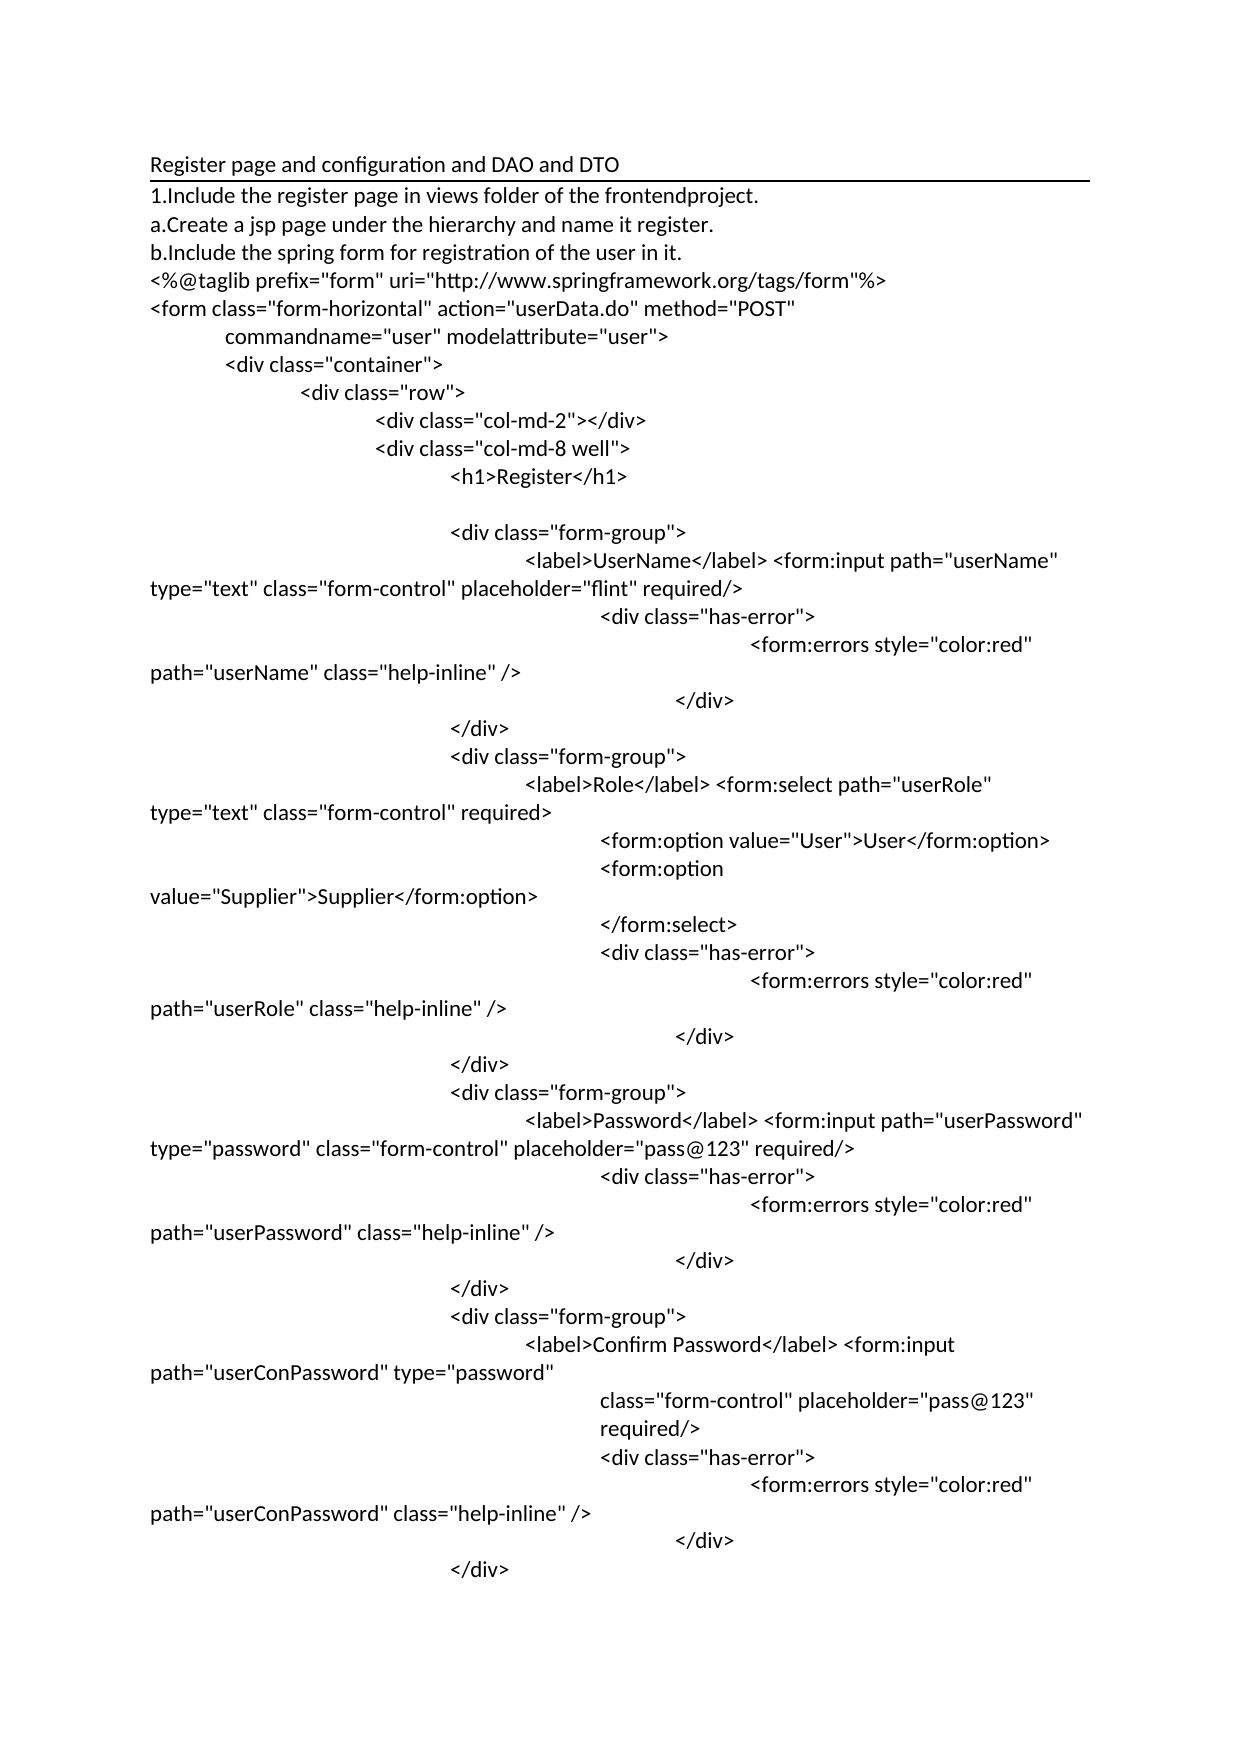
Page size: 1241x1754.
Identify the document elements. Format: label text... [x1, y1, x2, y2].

text a.Create a jsp page under the hierarchy and name it register. [150, 210, 1090, 238]
text <div class="form-group"> [150, 742, 1090, 770]
text <div class="has-error"> [150, 1162, 1090, 1190]
text <h1>Register</h1> [150, 462, 1090, 490]
text <label>UserName</label> <form:input path="userName" type="text" class="form-control" placeholder="flint" required/> [150, 546, 1090, 602]
text <form:option value="Supplier">Supplier</form:option> [150, 854, 1090, 910]
text <form:errors style="color:red" path="userPassword" class="help-inline" /> [150, 1190, 1090, 1246]
text <div class="has-error"> [150, 938, 1090, 966]
text <form:option value="User">User</form:option> [150, 826, 1090, 854]
text <div class="col-md-2"></div> [150, 406, 1090, 434]
text </div> [150, 1555, 1090, 1583]
text <div class="form-group"> [150, 1078, 1090, 1106]
text <form:errors style="color:red" path="userConPassword" class="help-inline" /> [150, 1471, 1090, 1527]
text Register page and configuration and DAO and DTO [150, 150, 1090, 180]
text 1.Include the register page in views folder of the frontendproject. [150, 182, 1090, 210]
text </div> [150, 1246, 1090, 1274]
text <div class="has-error"> [150, 602, 1090, 630]
text b.Include the spring form for registration of the user in it. [150, 238, 1090, 266]
text <div class="col-md-8 well"> [150, 434, 1090, 462]
text <label>Confirm Password</label> <form:input path="userConPassword" type="password" [150, 1331, 1090, 1387]
text <label>Password</label> <form:input path="userPassword" type="password" class="form-control" placeholder="pass@123" required/> [150, 1106, 1090, 1162]
text class="form-control" placeholder="pass@123" [150, 1387, 1090, 1414]
text </div> [150, 1022, 1090, 1050]
text <div class="form-group"> [150, 1302, 1090, 1331]
text <form class="form-horizontal" action="userData.do" method="POST" [150, 294, 1090, 322]
text <div class="has-error"> [150, 1443, 1090, 1471]
text <%@taglib prefix="form" uri="http://www.springframework.org/tags/form"%> [150, 266, 1090, 294]
text required/> [150, 1414, 1090, 1443]
text <div class="container"> [150, 350, 1090, 378]
text </div> [150, 1274, 1090, 1302]
text </div> [150, 686, 1090, 714]
text <div class="row"> [150, 378, 1090, 406]
text </form:select> [150, 910, 1090, 938]
text </div> [150, 1050, 1090, 1078]
text <form:errors style="color:red" path="userName" class="help-inline" /> [150, 630, 1090, 686]
text </div> [150, 1527, 1090, 1555]
text </div> [150, 714, 1090, 742]
text <div class="form-group"> [150, 518, 1090, 546]
text <form:errors style="color:red" path="userRole" class="help-inline" /> [150, 966, 1090, 1022]
text <label>Role</label> <form:select path="userRole" type="text" class="form-control" required> [150, 770, 1090, 826]
text commandname="user" modelattribute="user"> [150, 322, 1090, 350]
